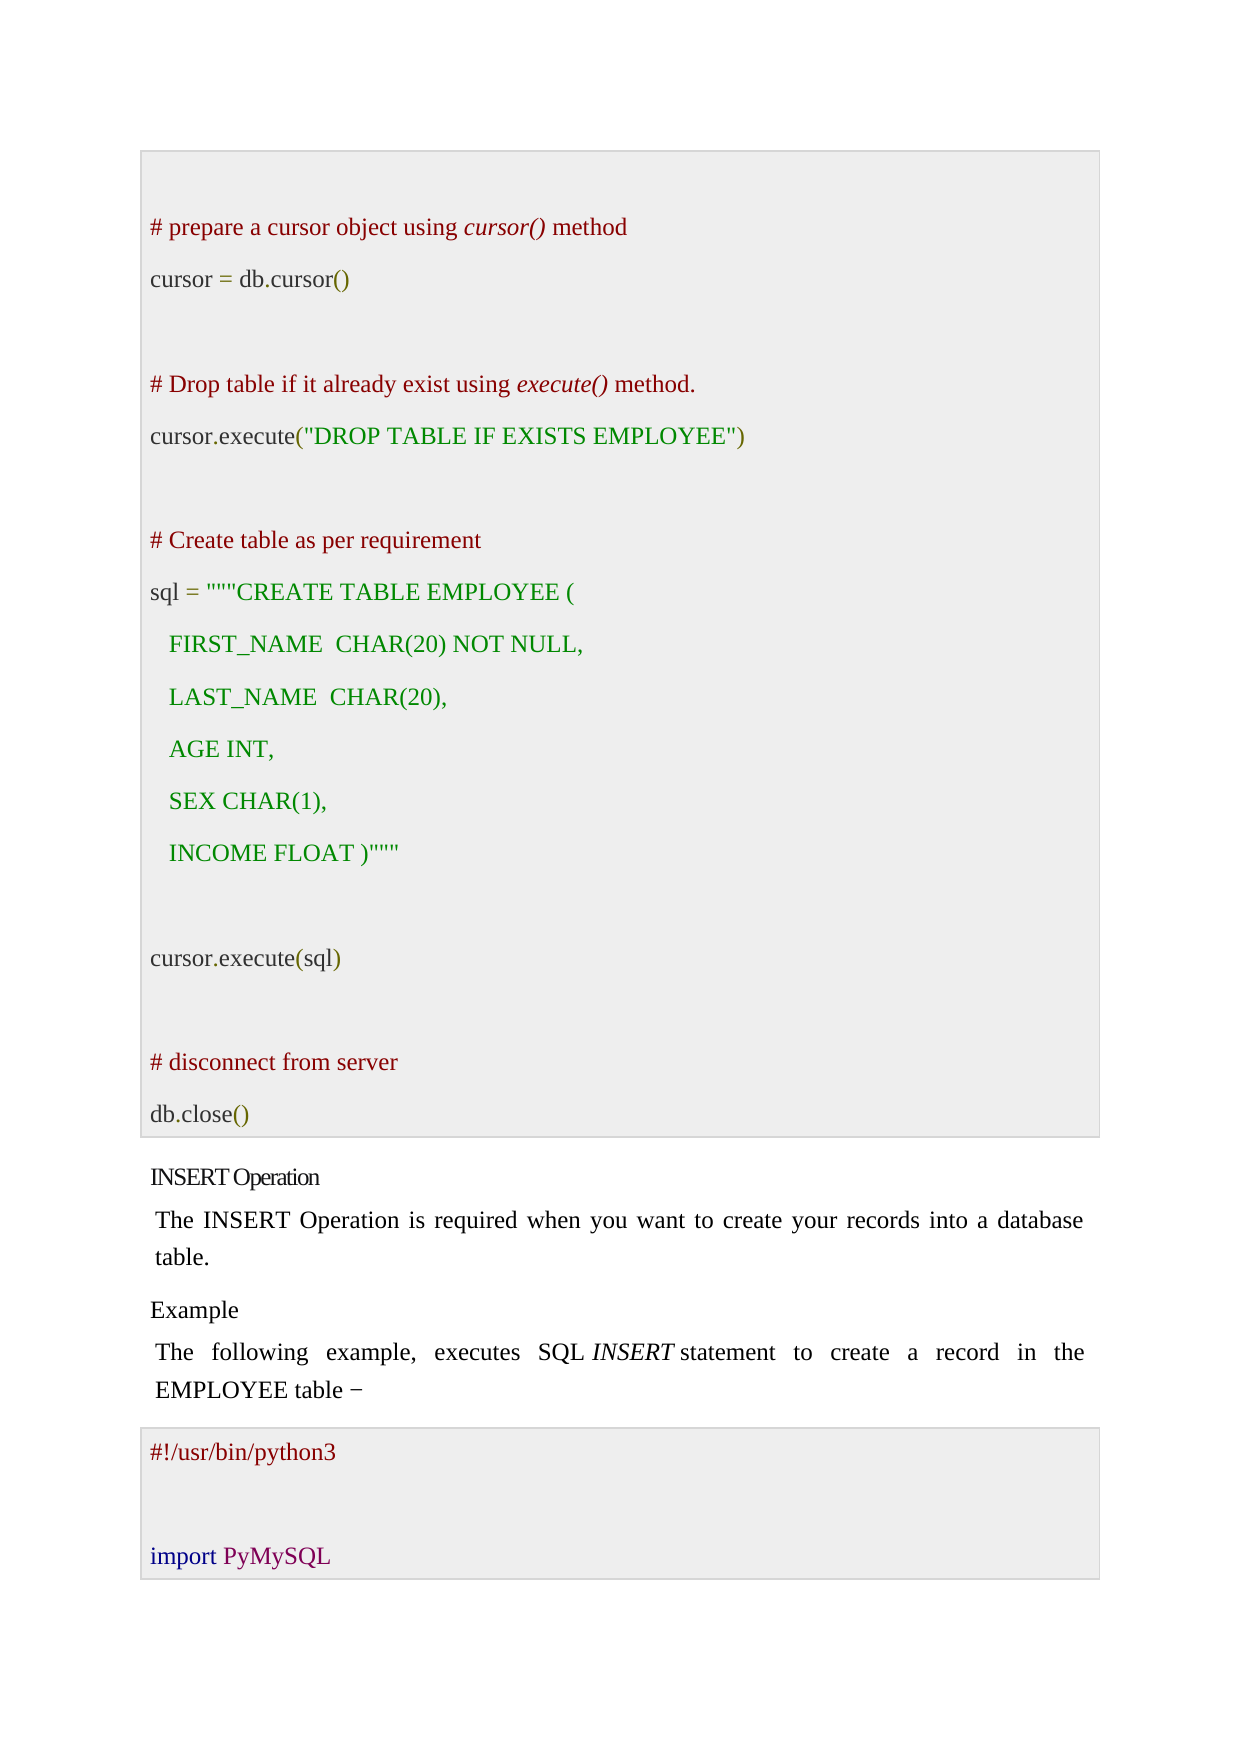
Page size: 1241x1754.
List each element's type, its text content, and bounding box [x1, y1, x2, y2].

text LAST_NAME CHAR(20), [142, 672, 1099, 711]
text #!/usr/bin/python3 [142, 1429, 1099, 1466]
text cursor.execute("DROP TABLE IF EXISTS EMPLOYEE") [142, 411, 1099, 449]
text The following example, executes SQL INSERT statement to create a record in the EMPLOYEE table − [155, 1328, 1085, 1403]
text The INSERT Operation is required when you want to create your records into a database table. [155, 1196, 1085, 1271]
text INSERT Operation [150, 1153, 1085, 1191]
text # Drop table if it already exist using execute() method. [142, 359, 1099, 397]
text Example [150, 1286, 1085, 1323]
text cursor = db.cursor() [142, 254, 1099, 293]
text SEX CHAR(1), [142, 776, 1099, 815]
text cursor.execute(sql) [142, 933, 1099, 971]
text import PyMySQL [142, 1531, 1099, 1578]
text AGE INT, [142, 724, 1099, 763]
text sql = """CREATE TABLE EMPLOYEE ( [142, 567, 1099, 606]
text FIRST_NAME CHAR(20) NOT NULL, [142, 620, 1099, 658]
text # prepare a cursor object using cursor() method [142, 202, 1099, 241]
text db.close() [142, 1089, 1099, 1136]
text INCOME FLOAT )""" [142, 828, 1099, 867]
text # disconnect from server [142, 1037, 1099, 1076]
text # Create table as per requirement [142, 515, 1099, 554]
